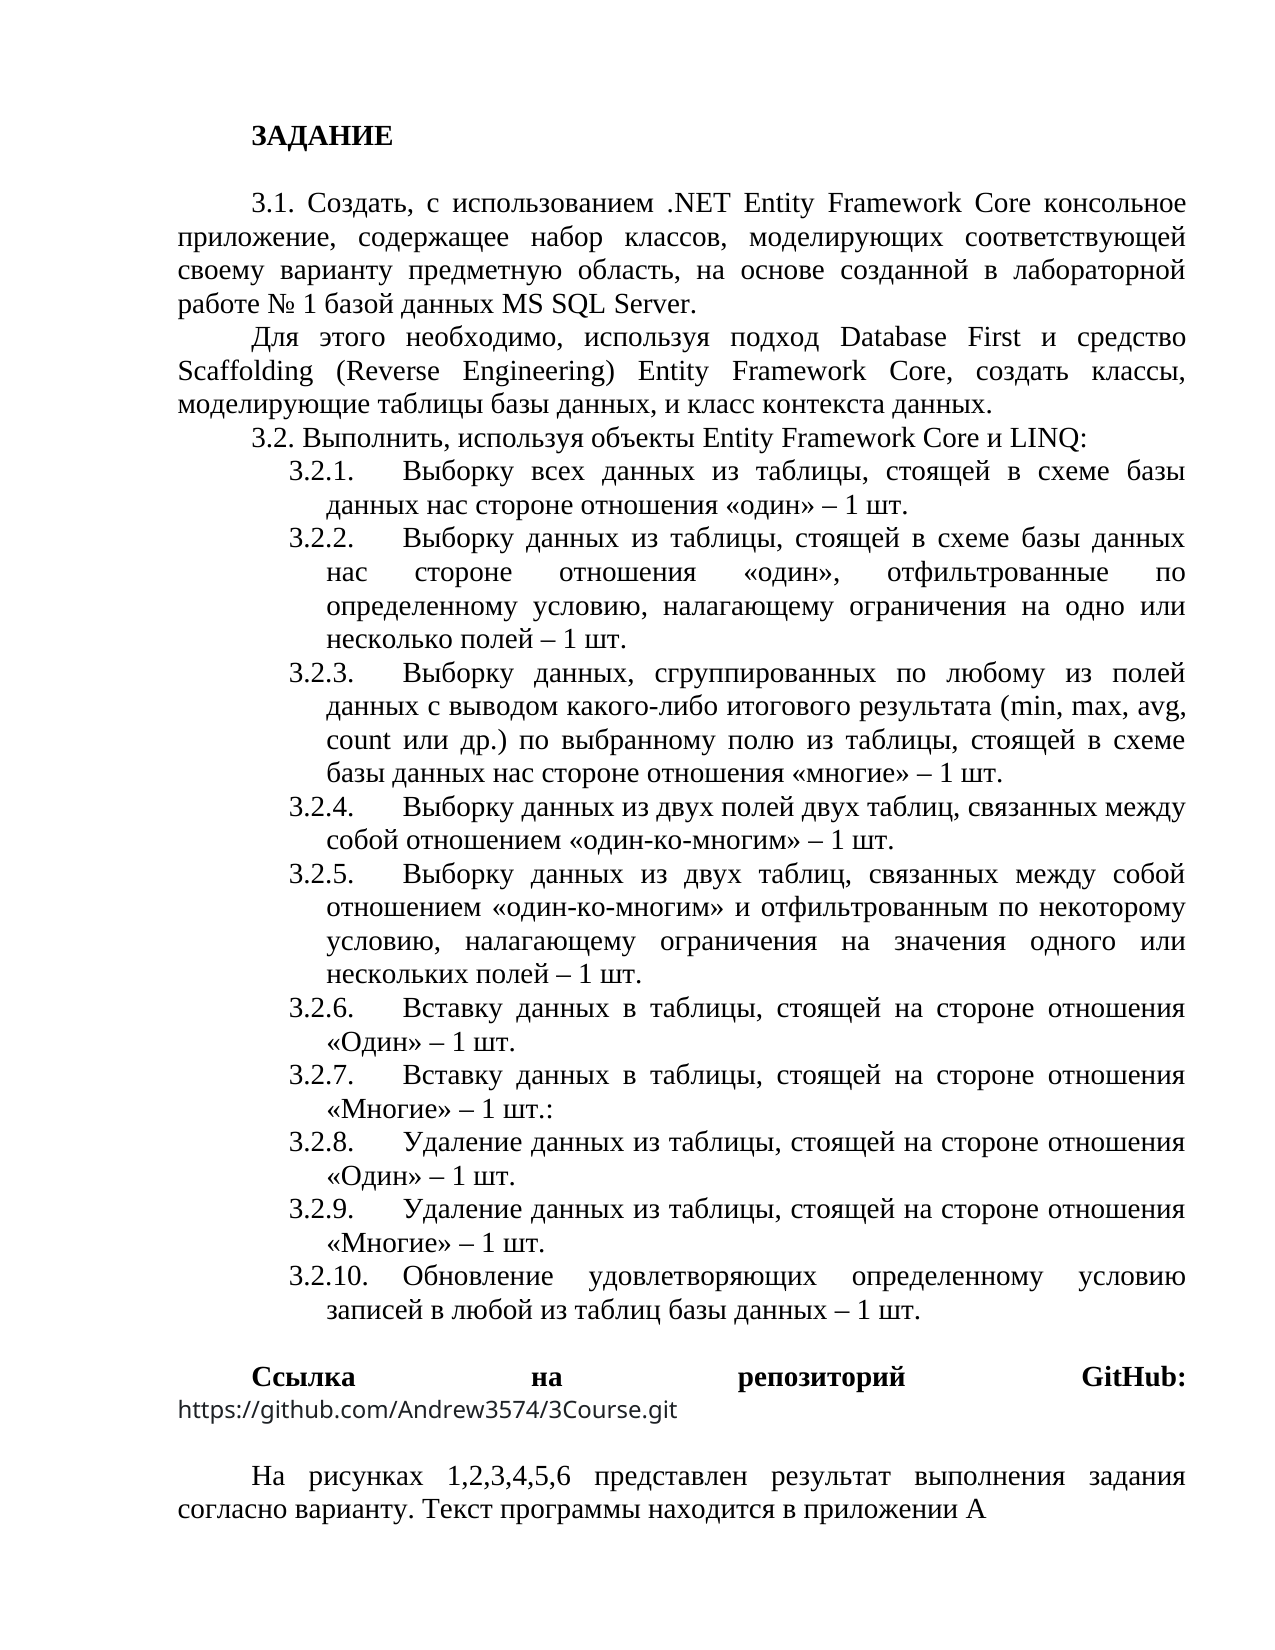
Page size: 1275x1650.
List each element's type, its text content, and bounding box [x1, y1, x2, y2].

list Выборку данных, сгруппированных по любому из полей данных с выводом какого-либо итогового результата (min, max, avg, сount или др.) по выбранному полю из таблицы, стоящей в схеме базы данных нас стороне отношения «многие» – 1 шт. [288, 655, 1186, 789]
list Обновление удовлетворяющих определенному условию записей в любой из таблиц базы данных – 1 шт. [288, 1258, 1186, 1326]
text Для этого необходимо, используя подход Database First и средство Scaffolding (Reverse Engineering) Entity Framework Core, создать классы, моделирующие таблицы базы данных, и класс контекста данных. [177, 319, 1186, 420]
text 3.1. Создать, с использованием .NET Entity Framework Core консольное приложение, содержащее набор классов, моделирующих соответствующей своему варианту предметную область, на основе созданной в лабораторной работе № 1 базой данных MS SQL Server. [177, 185, 1186, 319]
list Выборку данных из двух таблиц, связанных между собой отношением «один-ко-многим» и отфильтрованным по некоторому условию, налагающему ограничения на значения одного или нескольких полей – 1 шт. [288, 856, 1186, 990]
list Вставку данных в таблицы, стоящей на стороне отношения «Один» – 1 шт. [288, 990, 1186, 1057]
list Выборку данных из таблицы, стоящей в схеме базы данных нас стороне отношения «один», отфильтрованные по определенному условию, налагающему ограничения на одно или несколько полей – 1 шт. [288, 521, 1186, 655]
text 3.2. Выполнить, используя объекты Entity Framework Core и LINQ: [177, 420, 1186, 453]
list Удаление данных из таблицы, стоящей на стороне отношения «Многие» – 1 шт. [288, 1191, 1186, 1258]
text ЗАДАНИЕ [177, 118, 1186, 152]
text Ссылка на репозиторий GitHub: https://github.com/Andrew3574/3Course.git [177, 1359, 1186, 1425]
list Выборку всех данных из таблицы, стоящей в схеме базы данных нас стороне отношения «один» – 1 шт. [288, 453, 1186, 521]
list Вставку данных в таблицы, стоящей на стороне отношения «Многие» – 1 шт.: [288, 1057, 1186, 1124]
list Удаление данных из таблицы, стоящей на стороне отношения «Один» – 1 шт. [288, 1124, 1186, 1191]
text На рисунках 1,2,3,4,5,6 представлен результат выполнения задания согласно варианту. Текст программы находится в приложении А [177, 1458, 1186, 1525]
list Выборку данных из двух полей двух таблиц, связанных между собой отношением «один-ко-многим» – 1 шт. [288, 789, 1186, 856]
